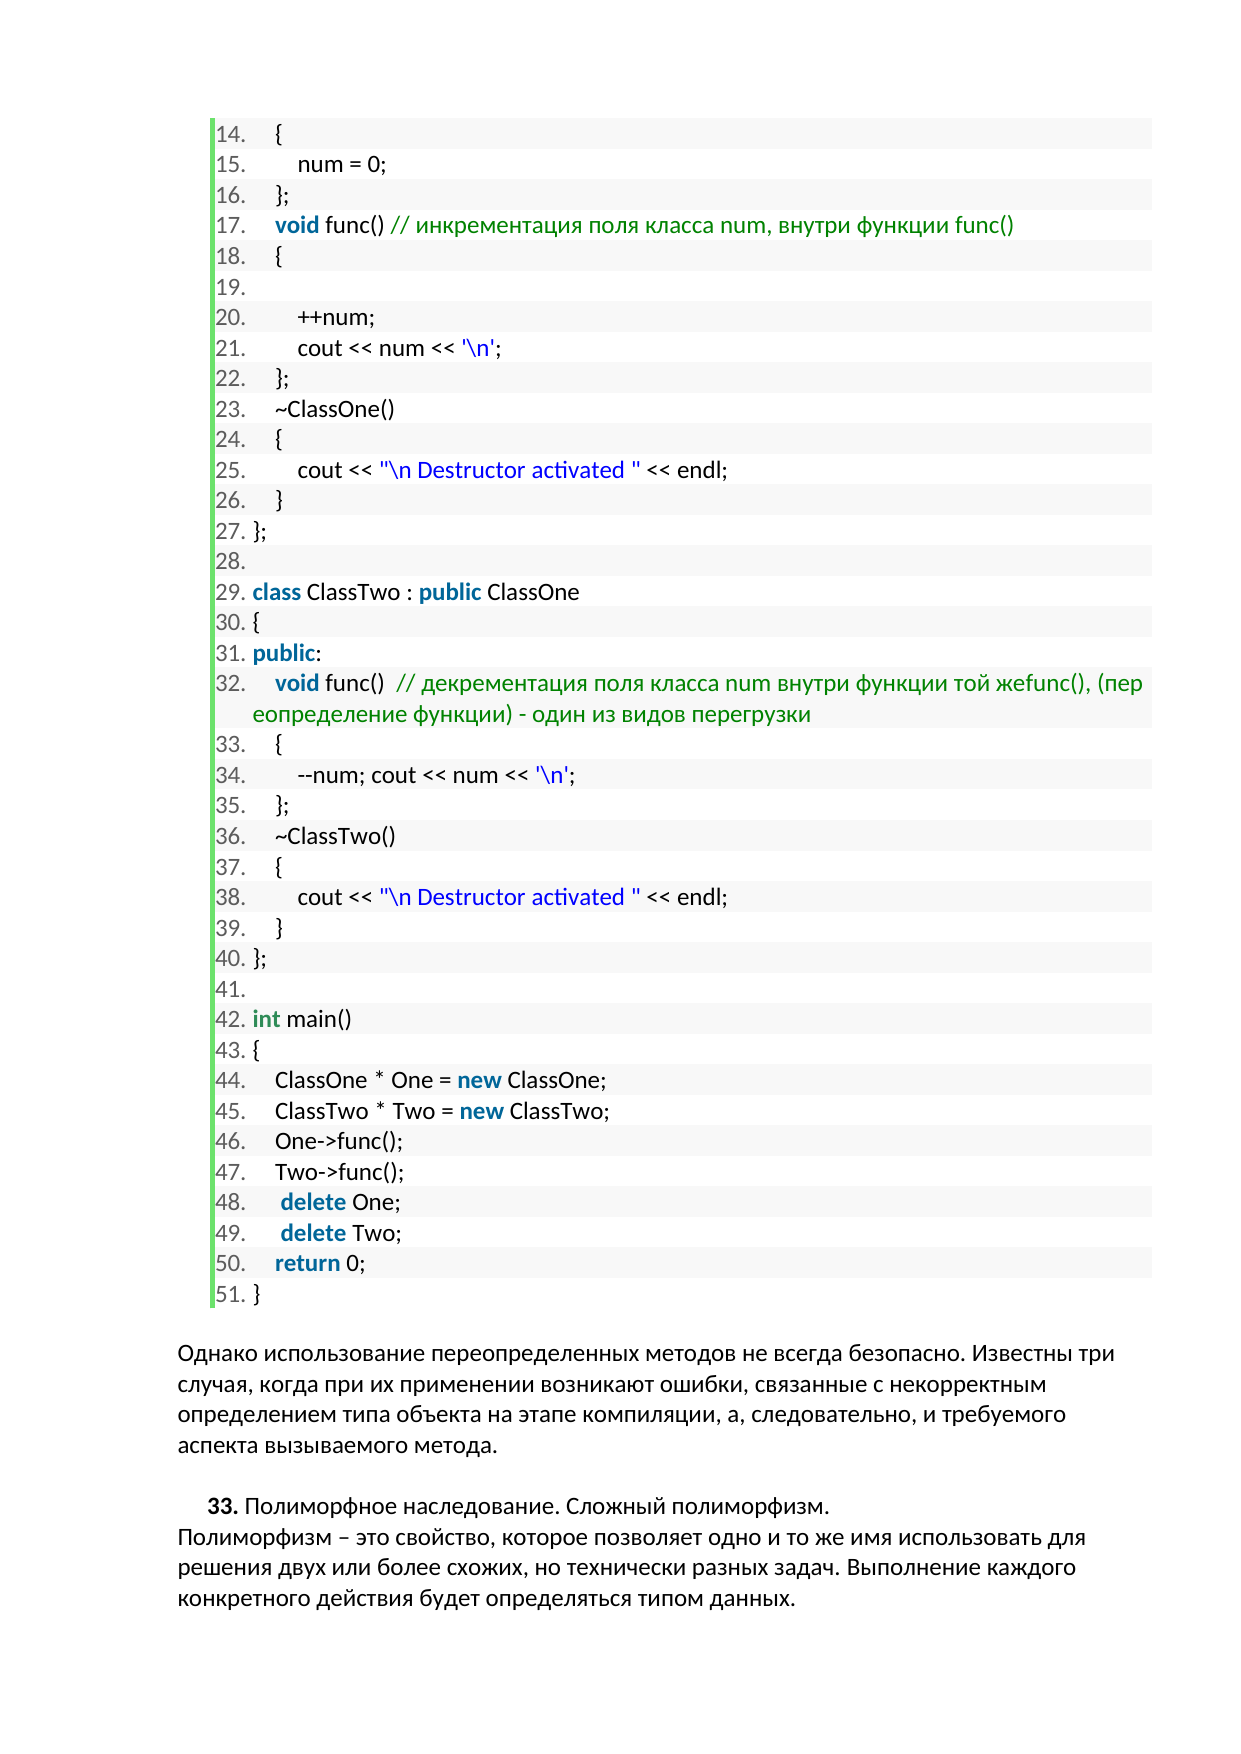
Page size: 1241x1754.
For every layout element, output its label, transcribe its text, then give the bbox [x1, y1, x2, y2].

list One->func(); [215, 1125, 1152, 1156]
list }; [215, 789, 1152, 820]
list void func() // декрементация поля класса num внутри функции той жеfunc(), (переопределение функции) - один из видов перегрузки [215, 667, 1152, 728]
text Однако использование переопределенных методов не всегда безопасно. Известны три случая, когда при их применении возникают ошибки, связанные с некорректным определением типа объекта на этапе компиляции, а, следовательно, и требуемого аспекта вызываемого метода. [177, 1338, 1152, 1460]
list cout << "\n Destructor activated " << endl; [215, 454, 1152, 484]
list ~ClassOne() [215, 393, 1152, 423]
list void func() // инкрементация поля класса num, внутри функции func() [215, 210, 1152, 240]
list } [215, 484, 1152, 515]
list { [215, 118, 1152, 149]
list public: [215, 637, 1152, 667]
list }; [215, 942, 1152, 973]
list cout << num << '\n'; [215, 332, 1152, 362]
list delete One; [215, 1186, 1152, 1217]
list { [215, 728, 1152, 759]
list --num; cout << num << '\n'; [215, 759, 1152, 789]
list Полиморфное наследование. Сложный полиморфизм. [207, 1490, 1152, 1521]
list { [215, 240, 1152, 271]
list { [215, 606, 1152, 637]
list ClassTwo * Two = new ClassTwo; [215, 1095, 1152, 1125]
list { [215, 851, 1152, 881]
list } [215, 912, 1152, 942]
list ClassOne * One = new ClassOne; [215, 1064, 1152, 1095]
list int main() [215, 1003, 1152, 1034]
list cout << "\n Destructor activated " << endl; [215, 881, 1152, 912]
list delete Two; [215, 1217, 1152, 1247]
list }; [215, 362, 1152, 393]
list { [215, 1034, 1152, 1064]
list ~ClassTwo() [215, 820, 1152, 851]
list }; [215, 515, 1152, 545]
list } [215, 1278, 1152, 1308]
list ++num; [215, 301, 1152, 332]
list num = 0; [215, 149, 1152, 179]
text Полиморфизм – это свойство, которое позволяет одно и то же имя использовать для решения двух или более схожих, но технически разных задач. Выполнение каждого конкретного действия будет определяться типом данных. [177, 1521, 1152, 1612]
list Two->func(); [215, 1156, 1152, 1186]
list }; [215, 179, 1152, 210]
list class ClassTwo : public ClassOne [215, 576, 1152, 606]
list { [215, 423, 1152, 454]
list return 0; [215, 1247, 1152, 1278]
